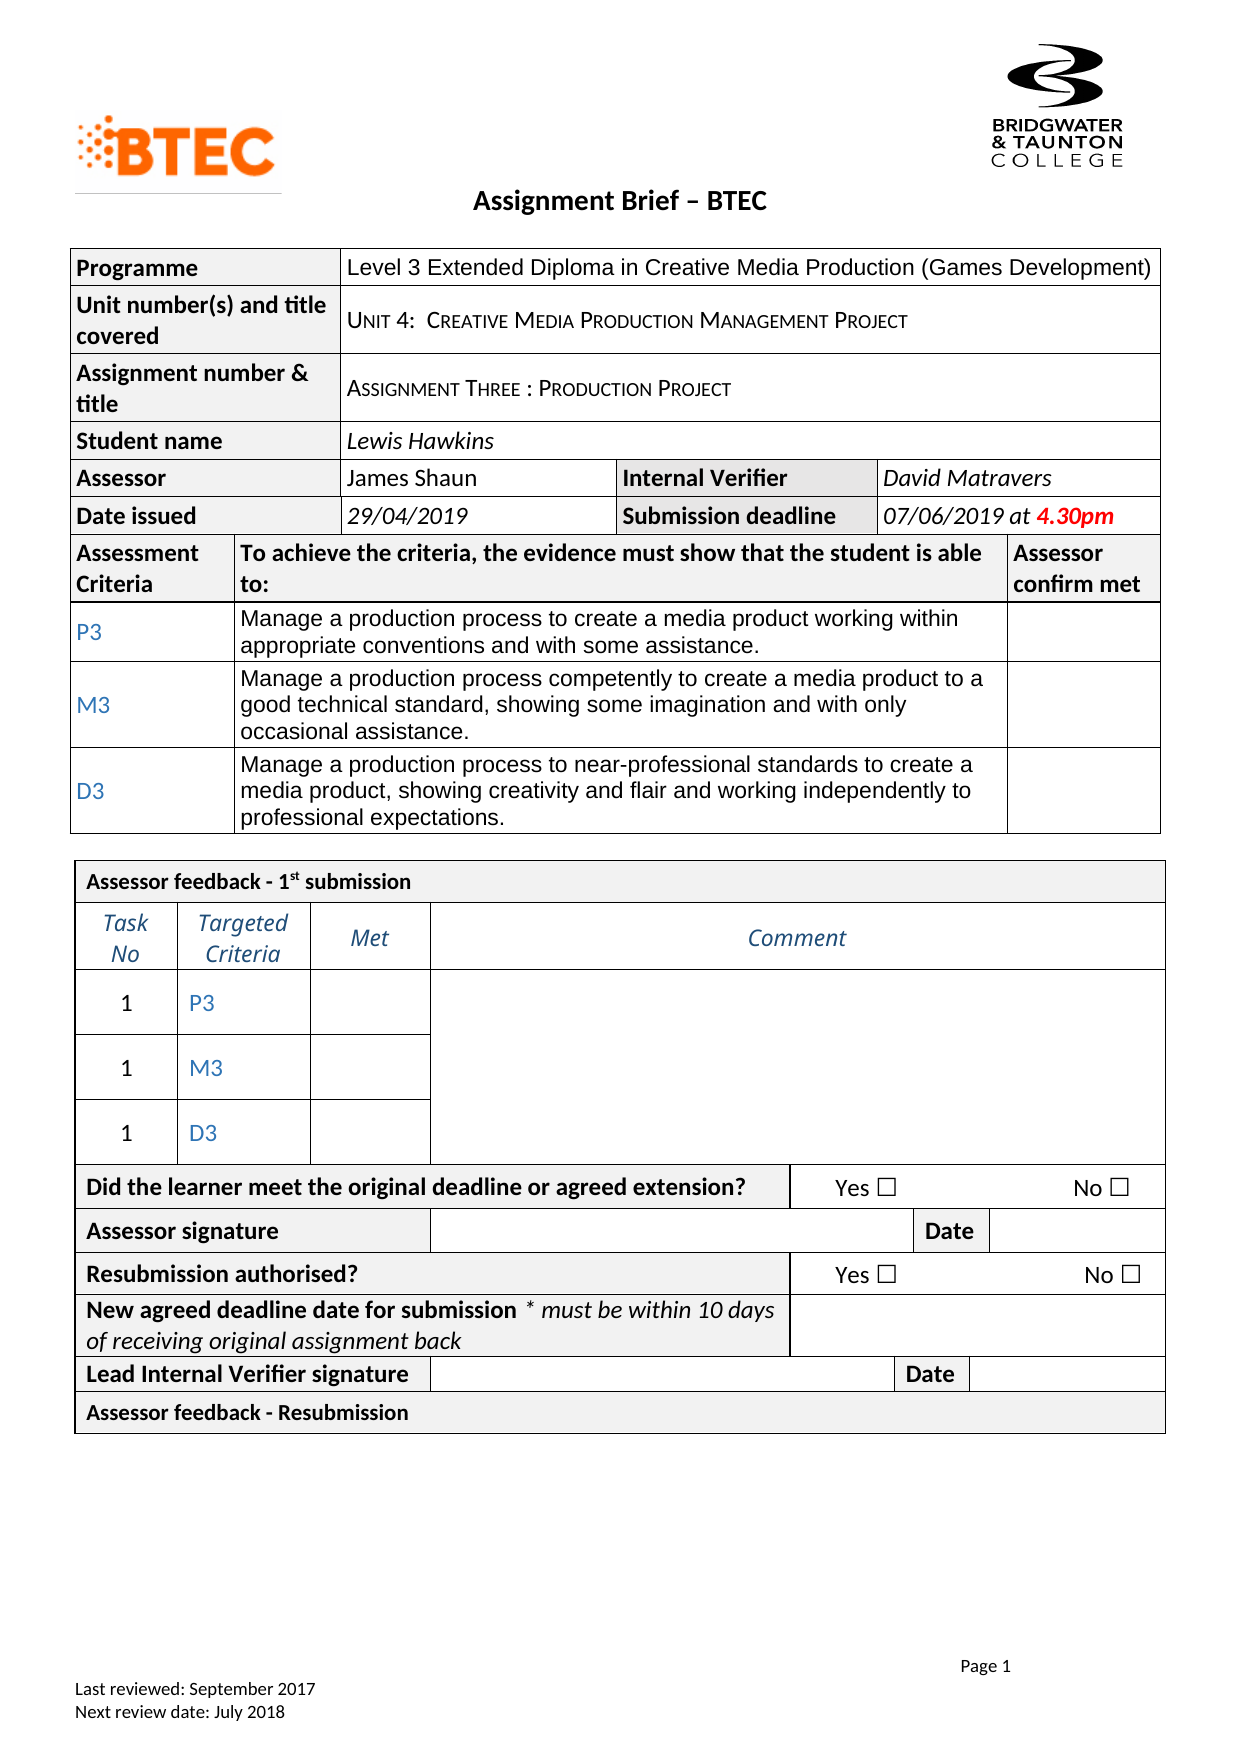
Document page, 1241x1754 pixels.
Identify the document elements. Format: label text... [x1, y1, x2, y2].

table_cell Targeted Criteria [178, 903, 310, 969]
table_cell D3 [178, 1100, 310, 1164]
table_cell New agreed deadline date for submission * must be within 10 days of receiving original assignment back [76, 1295, 789, 1356]
table_header Level 3 Extended Diploma in Creative Media Production (Games Development) [341, 249, 1160, 285]
table_cell Assessor [71, 460, 340, 496]
table_header Programme [71, 249, 340, 285]
table_cell M3 [178, 1035, 310, 1099]
table_cell Date [914, 1209, 989, 1252]
table_cell 1 [76, 1100, 177, 1164]
table_cell [311, 1100, 430, 1164]
table_cell D3 [71, 748, 234, 833]
table_cell Assessor signature [76, 1209, 430, 1252]
table_cell Assessment Criteria [71, 535, 234, 601]
table_cell [431, 1357, 894, 1391]
table_cell [431, 1209, 913, 1252]
table_cell Yes ☐ No ☐ [791, 1253, 1165, 1293]
table_cell Submission deadline [617, 497, 877, 533]
table_cell Student name [71, 422, 340, 459]
table_cell Met [311, 903, 430, 969]
table_cell [311, 1035, 430, 1099]
table_cell Assignment Three : Production Project [341, 354, 1160, 421]
table_cell [1008, 662, 1160, 747]
table_cell 1 [76, 1035, 177, 1099]
table_cell Lewis Hawkins [341, 422, 1160, 459]
table_cell Assessor feedback - Resubmission [76, 1392, 1165, 1432]
table_cell Comment [431, 903, 1165, 969]
table_cell Yes ☐ No ☐ [791, 1165, 1165, 1208]
table_cell [791, 1295, 1165, 1356]
table_cell 07/06/2019 at 4.30pm [878, 497, 1160, 533]
table_cell Unit 4: Creative Media Production Management Project [341, 286, 1160, 353]
table_cell Resubmission authorised? [76, 1253, 789, 1293]
table_cell [431, 970, 1165, 1164]
table_cell P3 [71, 603, 234, 661]
picture [985, 35, 1127, 174]
table_cell Date issued [71, 497, 341, 533]
table_cell Unit number(s) and title covered [71, 286, 340, 353]
table_cell [1008, 603, 1160, 661]
table_cell To achieve the criteria, the evidence must show that the student is able to: [235, 535, 1007, 601]
table_cell 1 [76, 970, 177, 1034]
table_cell 29/04/2019 [342, 497, 616, 533]
table_cell Date [895, 1357, 969, 1391]
table_cell Manage a production process to near-professional standards to create a media product, showing creativity and flair and working independently to professional expectations. [235, 748, 1007, 833]
picture [75, 110, 282, 195]
table_cell [311, 970, 430, 1034]
table_cell Lead Internal Verifier signature [76, 1357, 430, 1391]
table_cell Assessor confirm met [1008, 535, 1160, 601]
table_cell James Shaun [341, 460, 616, 496]
table_cell [990, 1209, 1165, 1252]
table_cell Assignment number & title [71, 354, 340, 421]
table_cell David Matravers [878, 460, 1160, 496]
table_cell Did the learner meet the original deadline or agreed extension? [76, 1165, 789, 1208]
table_header Assessor feedback - 1st submission [76, 861, 1165, 902]
table_cell Manage a production process to create a media product working within appropriate conventions and with some assistance. [235, 603, 1007, 661]
table_cell Internal Verifier [617, 460, 877, 496]
table_cell M3 [71, 662, 234, 747]
text Assignment Brief – BTEC [75, 182, 1165, 217]
table_cell P3 [178, 970, 310, 1034]
table_cell [970, 1357, 1165, 1391]
table_cell [1008, 748, 1160, 833]
table_cell Task No [76, 903, 177, 969]
table_cell Manage a production process competently to create a media product to a good technical standard, showing some imagination and with only occasional assistance. [235, 662, 1007, 747]
